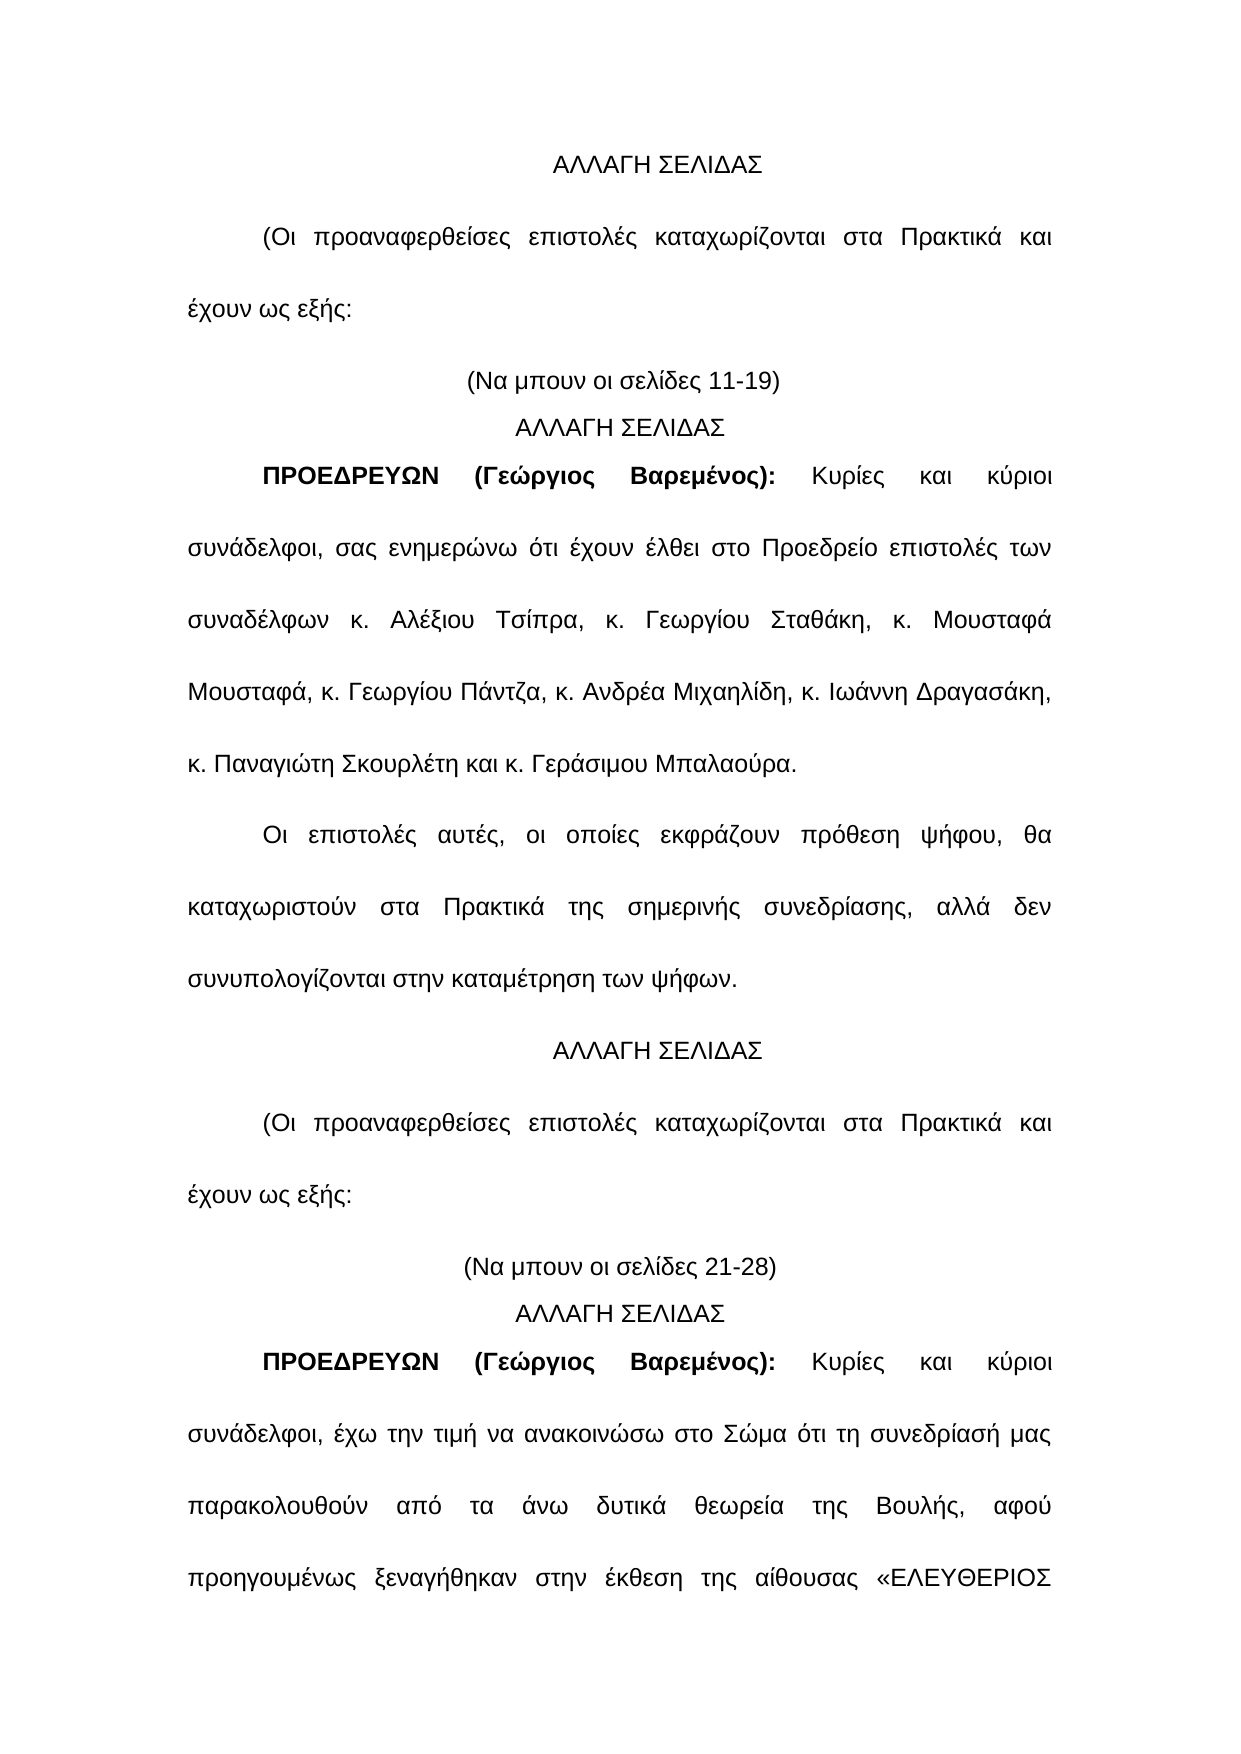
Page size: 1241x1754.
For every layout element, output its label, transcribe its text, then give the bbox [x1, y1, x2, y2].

text ΠΡΟΕΔΡΕΥΩΝ (Γεώργιος Βαρεμένος): Κυρίες και κύριοι συνάδελφοι, σας ενημερώνω ότι έχουν έλθει στο Προεδρείο επιστολές των συναδέλφων κ. Αλέξιου Τσίπρα, κ. Γεωργίου Σταθάκη, κ. Μουσταφά Μουσταφά, κ. Γεωργίου Πάντζα, κ. Ανδρέα Μιχαηλίδη, κ. Ιωάννη Δραγασάκη, κ. Παναγιώτη Σκουρλέτη και κ. Γεράσιμου Μπαλαούρα. [187, 461, 1053, 777]
text Οι επιστολές αυτές, οι οποίες εκφράζουν πρόθεση ψήφου, θα καταχωριστούν στα Πρακτικά της σημερινής συνεδρίασης, αλλά δεν συνυπολογίζονται στην καταμέτρηση των ψήφων. [187, 820, 1053, 993]
text ΑΛΛΑΓΗ ΣΕΛΙΔΑΣ [187, 150, 1053, 179]
text ΑΛΛΑΓΗ ΣΕΛΙΔΑΣ [187, 413, 1053, 442]
text (Οι προαναφερθείσες επιστολές καταχωρίζονται στα Πρακτικά και έχουν ως εξής: [187, 222, 1053, 322]
text ΑΛΛΑΓΗ ΣΕΛΙΔΑΣ [187, 1299, 1053, 1328]
text (Οι προαναφερθείσες επιστολές καταχωρίζονται στα Πρακτικά και έχουν ως εξής: [187, 1108, 1053, 1208]
text ΑΛΛΑΓΗ ΣΕΛΙΔΑΣ [187, 1036, 1053, 1065]
text (Να μπουν οι σελίδες 11-19) [187, 366, 1053, 394]
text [187, 1347, 1053, 1591]
text (Να μπουν οι σελίδες 21-28) [187, 1252, 1053, 1280]
